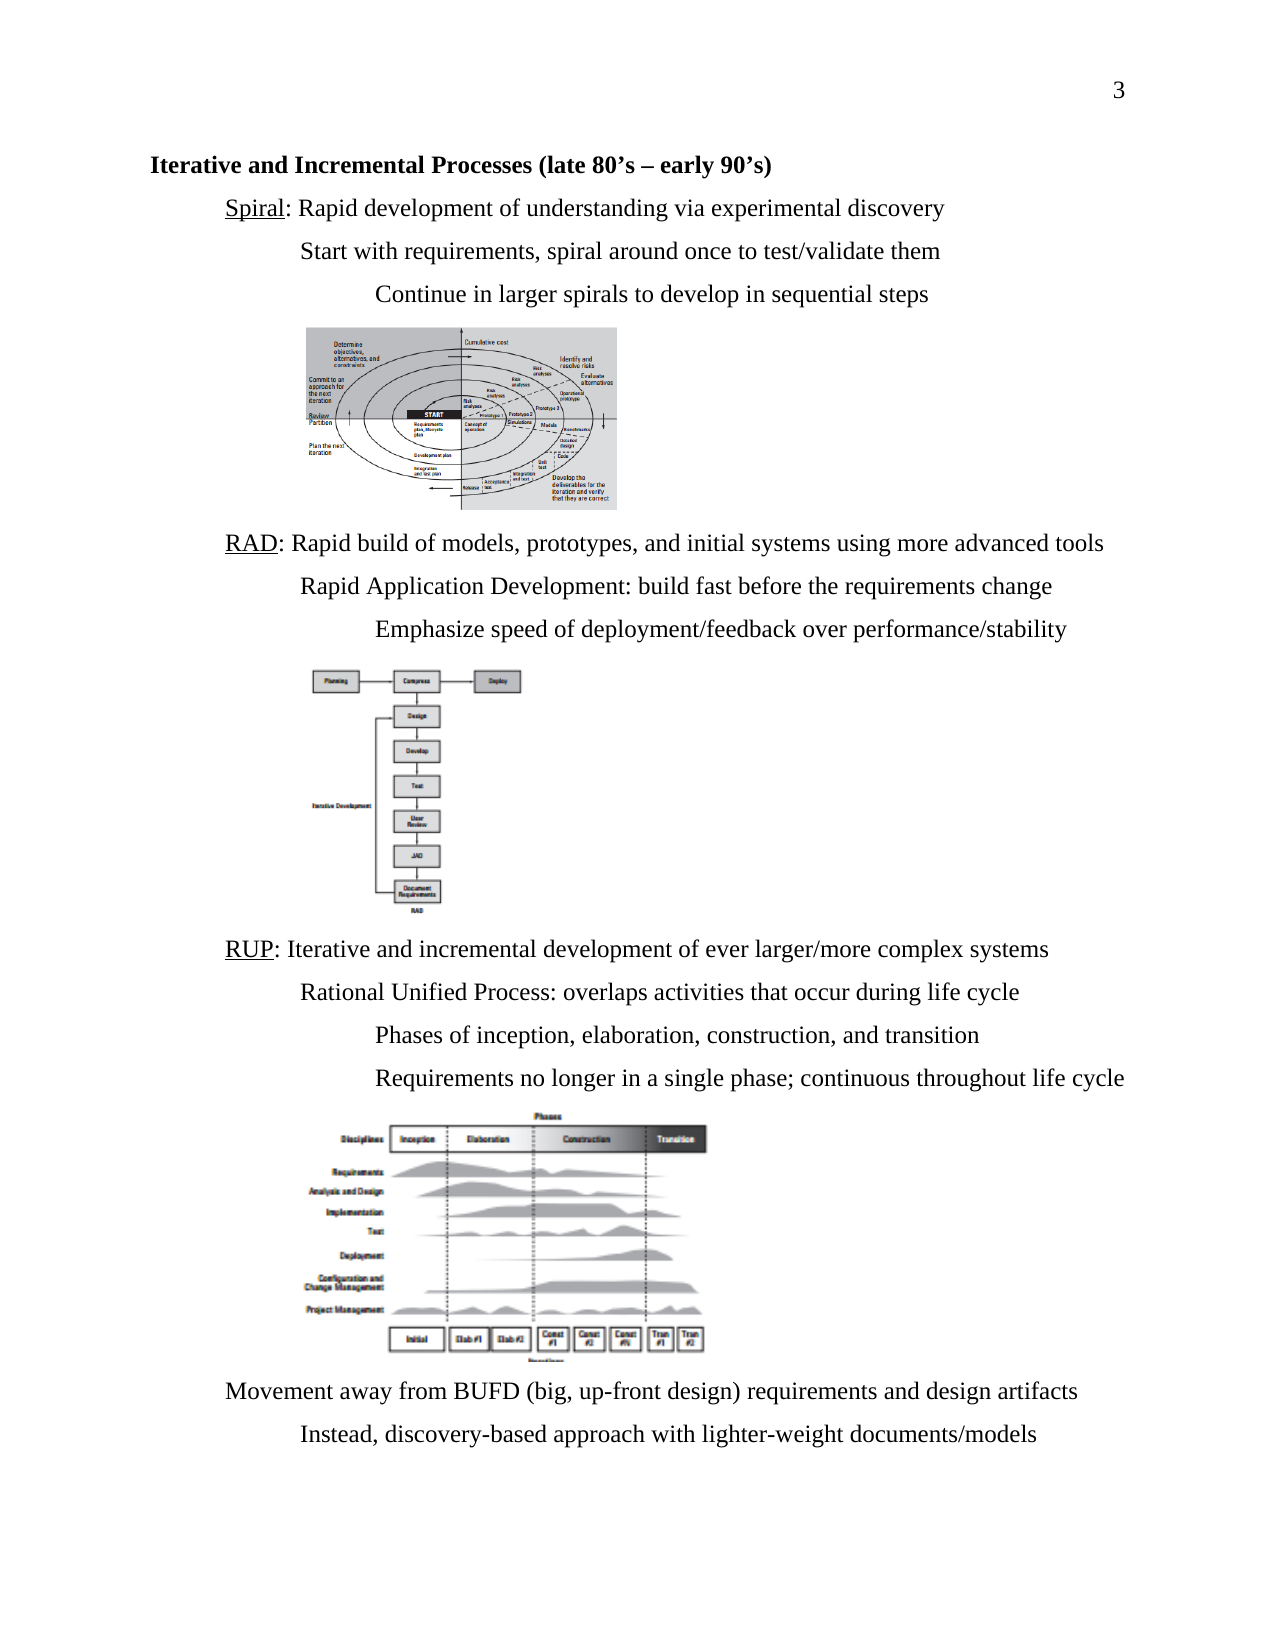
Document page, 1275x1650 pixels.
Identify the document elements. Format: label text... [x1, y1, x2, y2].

text Movement away from BUFD (big, up-front design) requirements and design artifacts [150, 1376, 1125, 1404]
text Spiral: Rapid development of understanding via experimental discovery [150, 193, 1125, 222]
text Instead, discovery-based approach with lighter-weight documents/models [150, 1419, 1125, 1448]
text Start with requirements, spiral around once to test/validate them [150, 236, 1125, 265]
text Phases of inception, elaboration, construction, and transition [150, 1020, 1125, 1049]
picture [300, 657, 531, 920]
text Continue in larger spirals to develop in sequential steps [150, 279, 1125, 308]
text Iterative and Incremental Processes (late 80’s – early 90’s) [150, 150, 1125, 179]
text Emphasize speed of deployment/feedback over performance/stability [150, 614, 1125, 643]
text RUP: Iterative and incremental development of ever larger/more complex systems [150, 934, 1125, 962]
text Requirements no longer in a single phase; continuous throughout life cycle [150, 1063, 1125, 1092]
text Rapid Application Development: build fast before the requirements change [150, 571, 1125, 600]
picture [300, 322, 623, 514]
text RAD: Rapid build of models, prototypes, and initial systems using more advanced tools [150, 528, 1125, 557]
picture [300, 1106, 716, 1362]
text Rational Unified Process: overlaps activities that occur during life cycle [150, 977, 1125, 1006]
